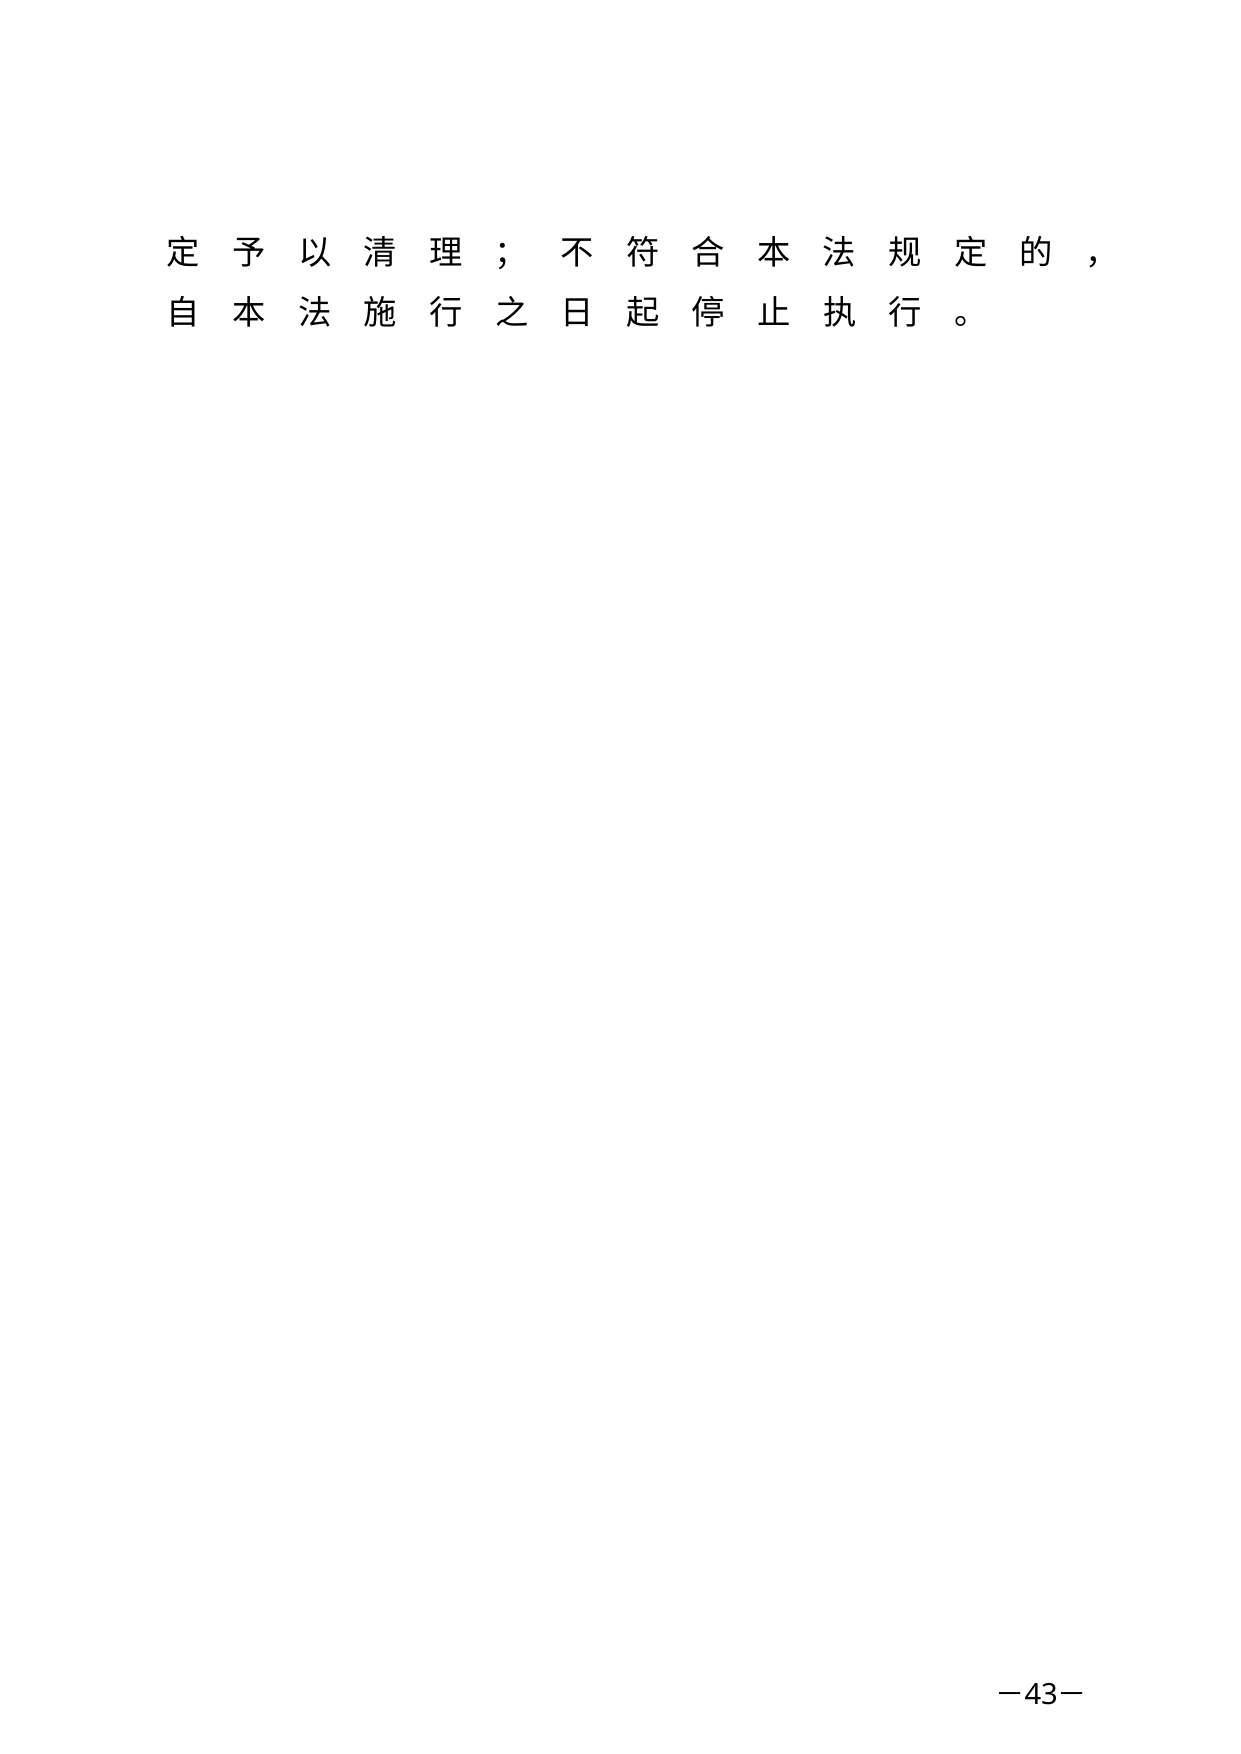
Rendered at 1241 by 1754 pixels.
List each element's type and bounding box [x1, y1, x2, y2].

text [167, 219, 1085, 340]
